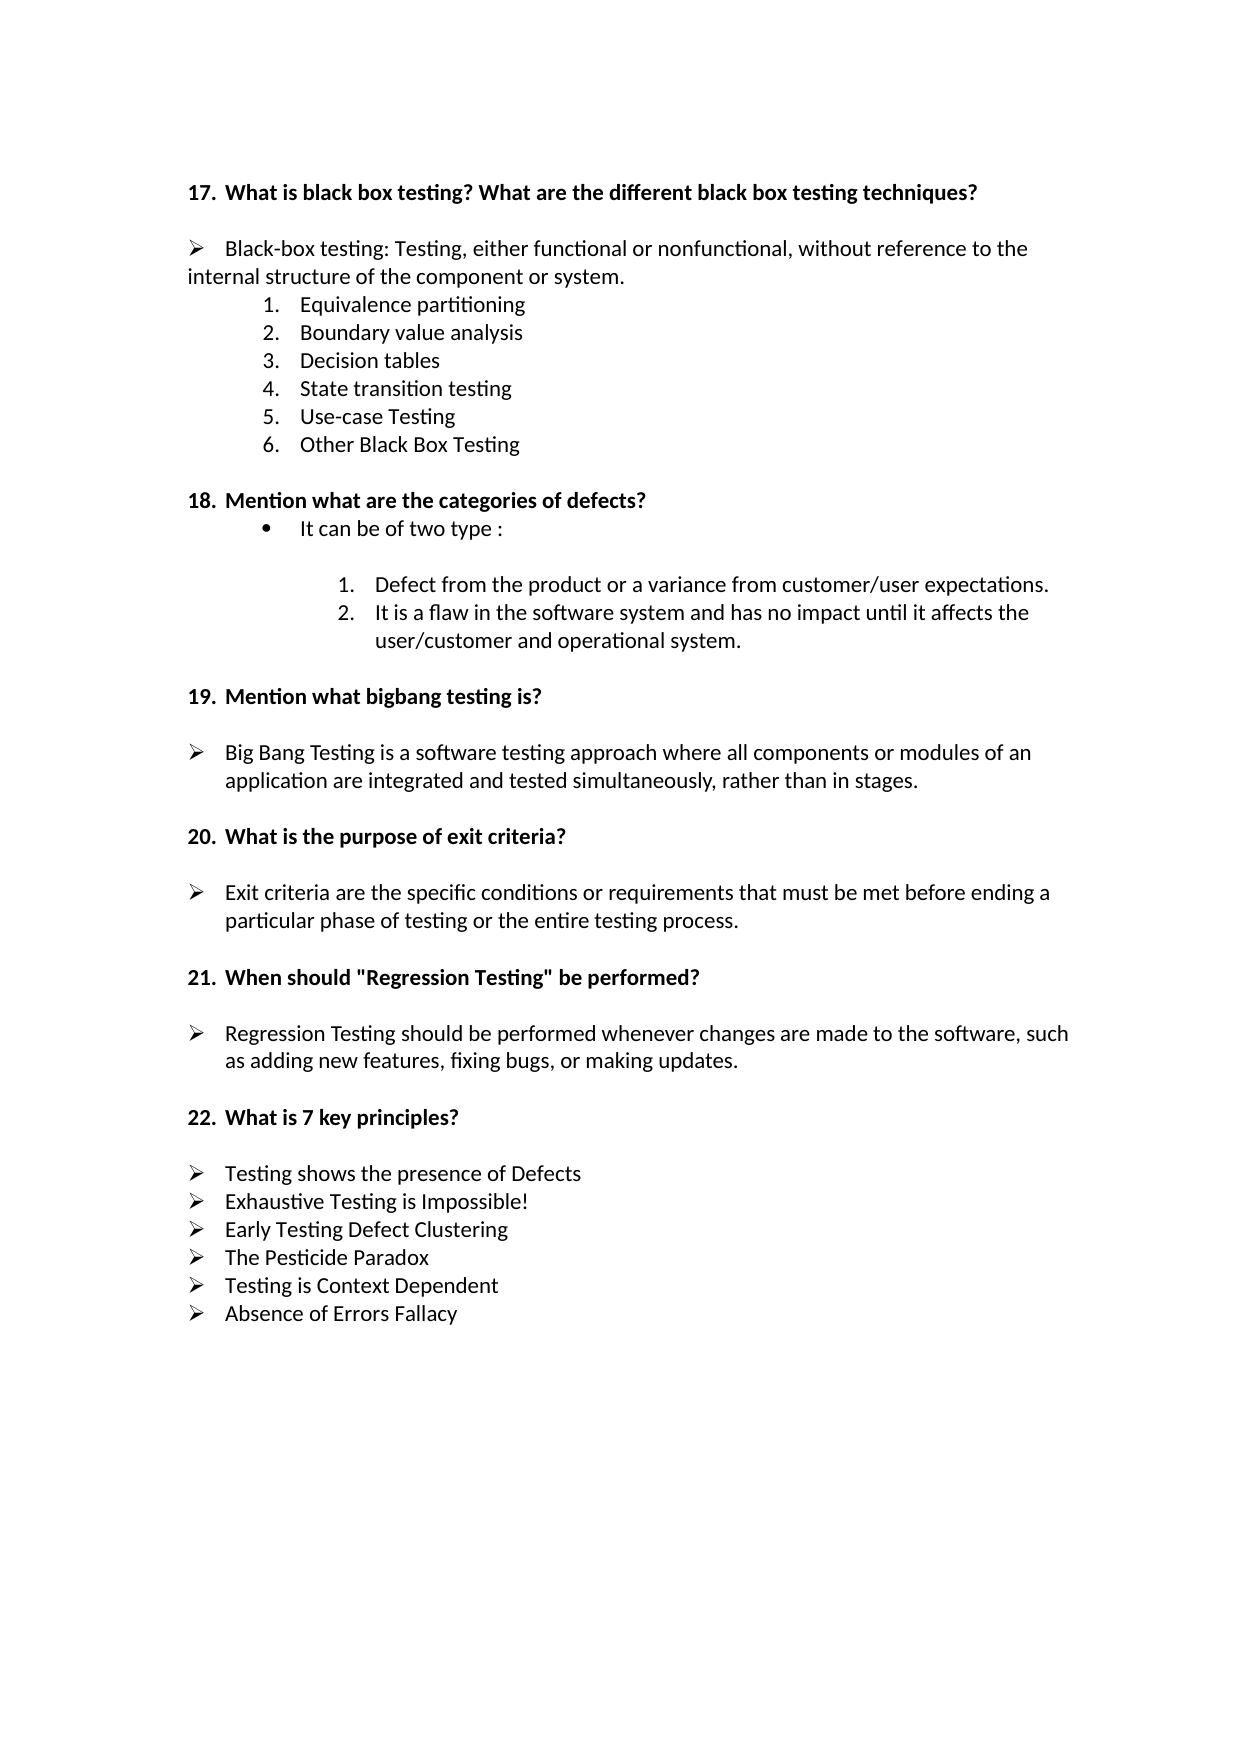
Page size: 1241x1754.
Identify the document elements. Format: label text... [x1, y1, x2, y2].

list Equivalence partitioning [262, 290, 1090, 318]
list Black-box testing: Testing, either functional or nonfunctional, without reference to the [187, 234, 1090, 262]
text internal structure of the component or system. [150, 262, 1090, 290]
list What is black box testing? What are the different black box testing techniques? [187, 178, 1090, 206]
list Testing is Context Dependent [187, 1271, 1090, 1299]
list Regression Testing should be performed whenever changes are made to the software, such as adding new features, fixing bugs, or making updates. [187, 1019, 1090, 1075]
list State transition testing [262, 374, 1090, 402]
list Other Black Box Testing [262, 430, 1090, 458]
list Use-case Testing [262, 402, 1090, 430]
list Mention what bigbang testing is? [187, 682, 1090, 710]
list It is a flaw in the software system and has no impact until it affects the user/customer and operational system. [337, 598, 1090, 654]
list It can be of two type : [262, 514, 1090, 542]
list Exit criteria are the specific conditions or requirements that must be met before ending a particular phase of testing or the entire testing process. [187, 878, 1090, 934]
list What is the purpose of exit criteria? [187, 822, 1090, 851]
list When should "Regression Testing" be performed? [187, 963, 1090, 991]
list The Pesticide Paradox [187, 1243, 1090, 1271]
list Boundary value analysis [262, 318, 1090, 346]
list Defect from the product or a variance from customer/user expectations. [337, 570, 1090, 598]
list Big Bang Testing is a software testing approach where all components or modules of an application are integrated and tested simultaneously, rather than in stages. [187, 738, 1090, 794]
list Early Testing Defect Clustering [187, 1215, 1090, 1243]
list Testing shows the presence of Defects [187, 1159, 1090, 1187]
list Decision tables [262, 346, 1090, 374]
list Exhaustive Testing is Impossible! [187, 1187, 1090, 1215]
list What is 7 key principles? [187, 1103, 1090, 1131]
list Mention what are the categories of defects? [187, 486, 1090, 514]
list Absence of Errors Fallacy [187, 1299, 1090, 1327]
